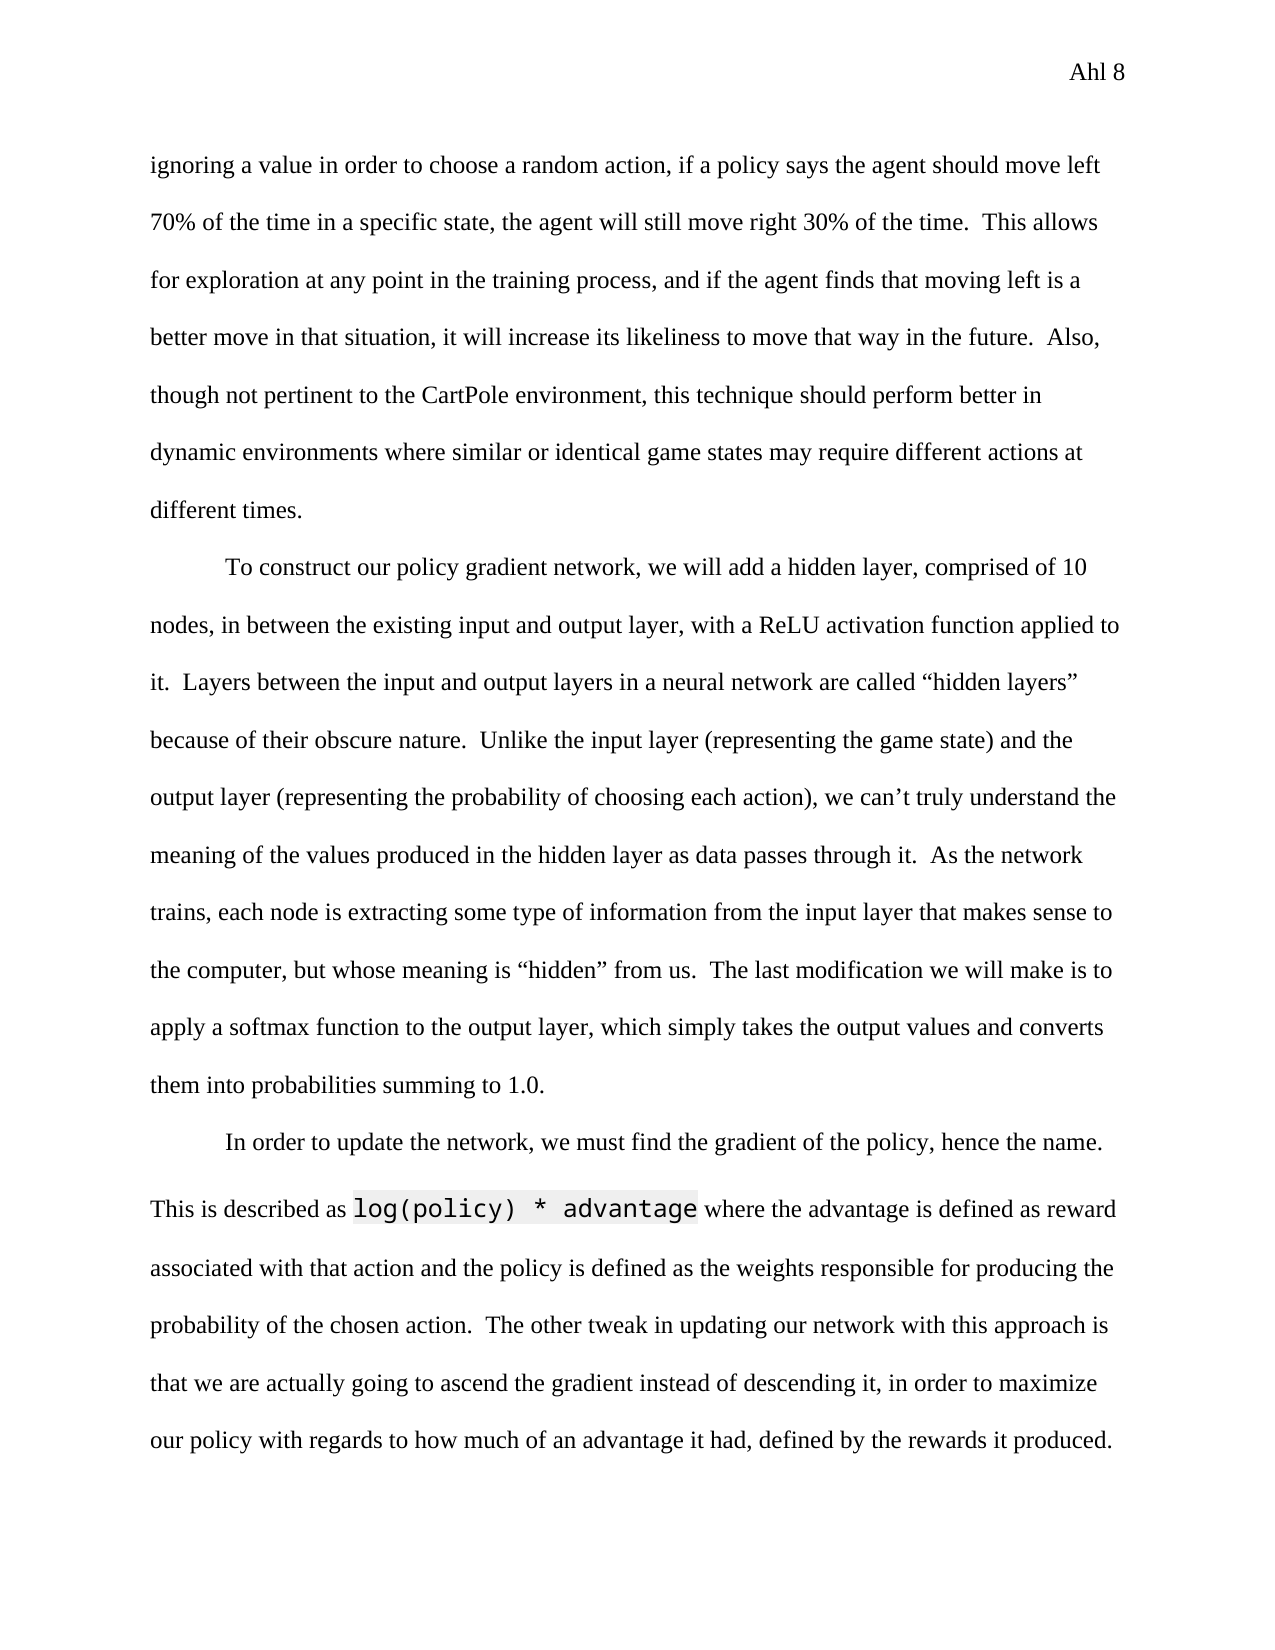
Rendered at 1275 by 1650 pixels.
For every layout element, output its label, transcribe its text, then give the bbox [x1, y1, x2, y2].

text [150, 150, 1125, 524]
text To construct our policy gradient network, we will add a hidden layer, comprised of 10 nodes, in between the existing input and output layer, with a ReLU activation function applied to it. Layers between the input and output layers in a neural network are called “hidden layers” because of their obscure nature. Unlike the input layer (representing the game state) and the output layer (representing the probability of choosing each action), we can’t truly understand the meaning of the values produced in the hidden layer as data passes through it. As the network trains, each node is extracting some type of information from the input layer that makes sense to the computer, but whose meaning is “hidden” from us. The last modification we will make is to apply a softmax function to the output layer, which simply takes the output values and converts them into probabilities summing to 1.0. [150, 552, 1125, 1099]
text In order to update the network, we must find the gradient of the policy, hence the name. This is described as log(policy) * advantage where the advantage is defined as reward associated with that action and the policy is defined as the weights responsible for producing the probability of the chosen action. The other tweak in updating our network with this approach is that we are actually going to ascend the gradient instead of descending it, in order to maximize our policy with regards to how much of an advantage it had, defined by the rewards it produced. [150, 1127, 1125, 1454]
